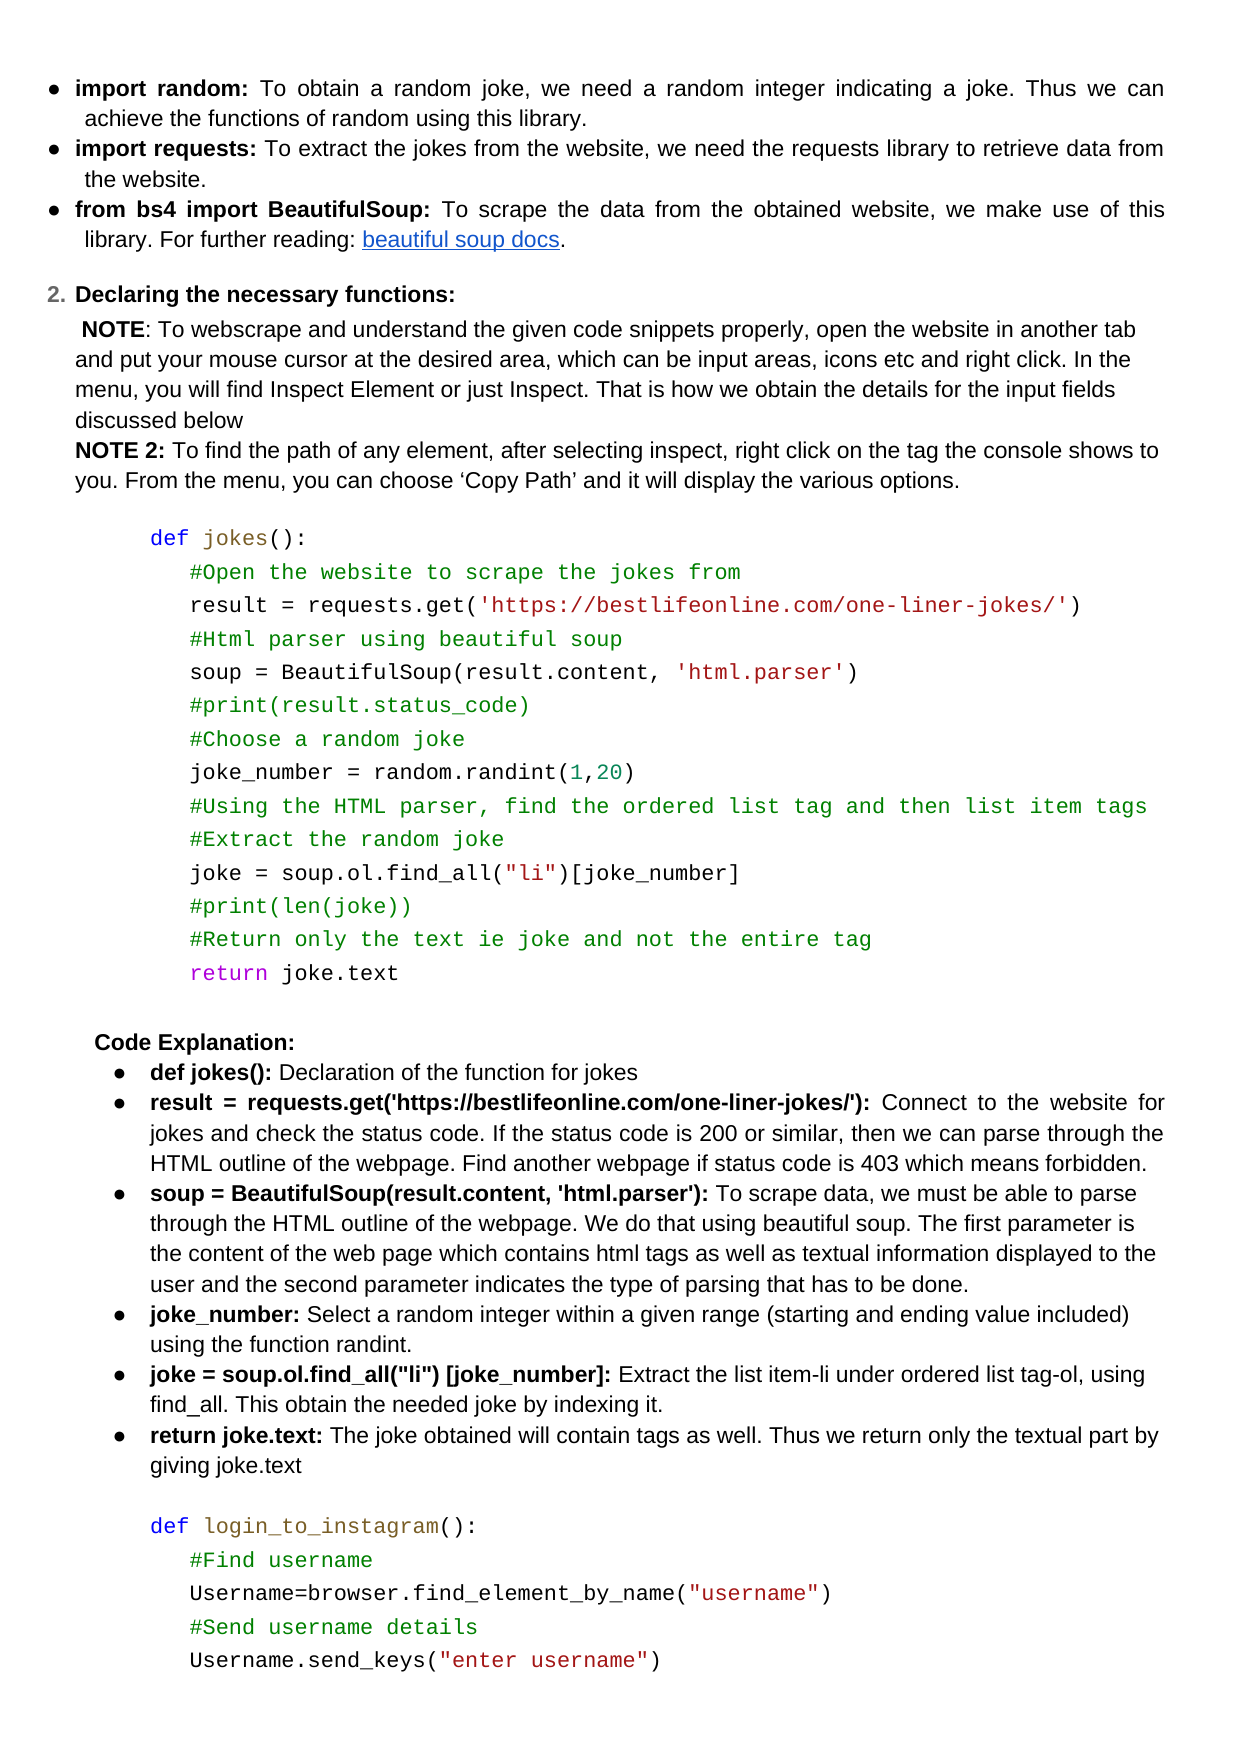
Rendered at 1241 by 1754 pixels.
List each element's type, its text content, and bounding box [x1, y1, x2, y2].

text #Send username details [150, 1616, 1165, 1641]
text joke_number = random.randint(1,20) [150, 761, 1165, 786]
text #Open the website to scrape the jokes from [150, 561, 1165, 586]
text return joke.text [150, 962, 1165, 987]
text #Find username [150, 1549, 1165, 1574]
text Username.send_keys("enter username") [150, 1649, 1165, 1674]
text soup = BeautifulSoup(result.content, 'html.parser') [150, 661, 1165, 686]
text NOTE 2: To find the path of any element, after selecting inspect, right click on the tag the console shows to you. From the menu, you can choose ‘Copy Path’ and it will display the various options. [75, 437, 1165, 493]
text Username=browser.find_element_by_name("username") [150, 1582, 1165, 1607]
text result = requests.get('https://bestlifeonline.com/one-liner-jokes/') [150, 594, 1165, 619]
text Code Explanation: [75, 1029, 1165, 1055]
list joke = soup.ol.find_all("li") [joke_number]: Extract the list item-li under ordered list tag-ol, using find_all. This obtain the needed joke by indexing it. [112, 1361, 1165, 1418]
subtitle Declaring the necessary functions: [47, 281, 1165, 308]
text #Extract the random joke [150, 828, 1165, 853]
text #Return only the text ie joke and not the entire tag [150, 929, 1165, 953]
text NOTE: To webscrape and understand the given code snippets properly, open the website in another tab and put your mouse cursor at the desired area, which can be input areas, icons etc and right click. In the menu, you will find Inspect Element or just Inspect. That is how we obtain the details for the input fields discussed below [75, 316, 1165, 433]
text #Html parser using beautiful soup [150, 628, 1165, 652]
text #print(result.status_code) [150, 694, 1165, 719]
list joke_number: Select a random integer within a given range (starting and ending value included) using the function randint. [112, 1301, 1165, 1357]
text #print(len(joke)) [150, 895, 1165, 920]
list import random: To obtain a random joke, we need a random integer indicating a joke. Thus we can achieve the functions of random using this library. [47, 75, 1165, 132]
text def jokes(): [150, 527, 1165, 552]
list def jokes(): Declaration of the function for jokes [112, 1059, 1165, 1086]
list from bs4 import BeautifulSoup: To scrape the data from the obtained website, we make use of this library. For further reading: beautiful soup docs. [47, 196, 1165, 252]
text def login_to_instagram(): [150, 1516, 1165, 1540]
text #Using the HTML parser, find the ordered list tag and then list item tags [150, 795, 1165, 820]
text #Choose a random joke [150, 728, 1165, 753]
text joke = soup.ol.find_all("li")[joke_number] [150, 862, 1165, 887]
list soup = BeautifulSoup(result.content, 'html.parser'): To scrape data, we must be able to parse through the HTML outline of the webpage. We do that using beautiful soup. The first parameter is the content of the web page which contains html tags as well as textual information displayed to the user and the second parameter indicates the type of parsing that has to be done. [112, 1180, 1165, 1297]
list return joke.text: The joke obtained will contain tags as well. Thus we return only the textual part by giving joke.text [112, 1422, 1165, 1478]
list result = requests.get('https://bestlifeonline.com/one-liner-jokes/'): Connect to the website for jokes and check the status code. If the status code is 200 or similar, then we can parse through the HTML outline of the webpage. Find another webpage if status code is 403 which means forbidden. [112, 1089, 1165, 1176]
list import requests: To extract the jokes from the website, we need the requests library to retrieve data from the website. [47, 135, 1165, 192]
